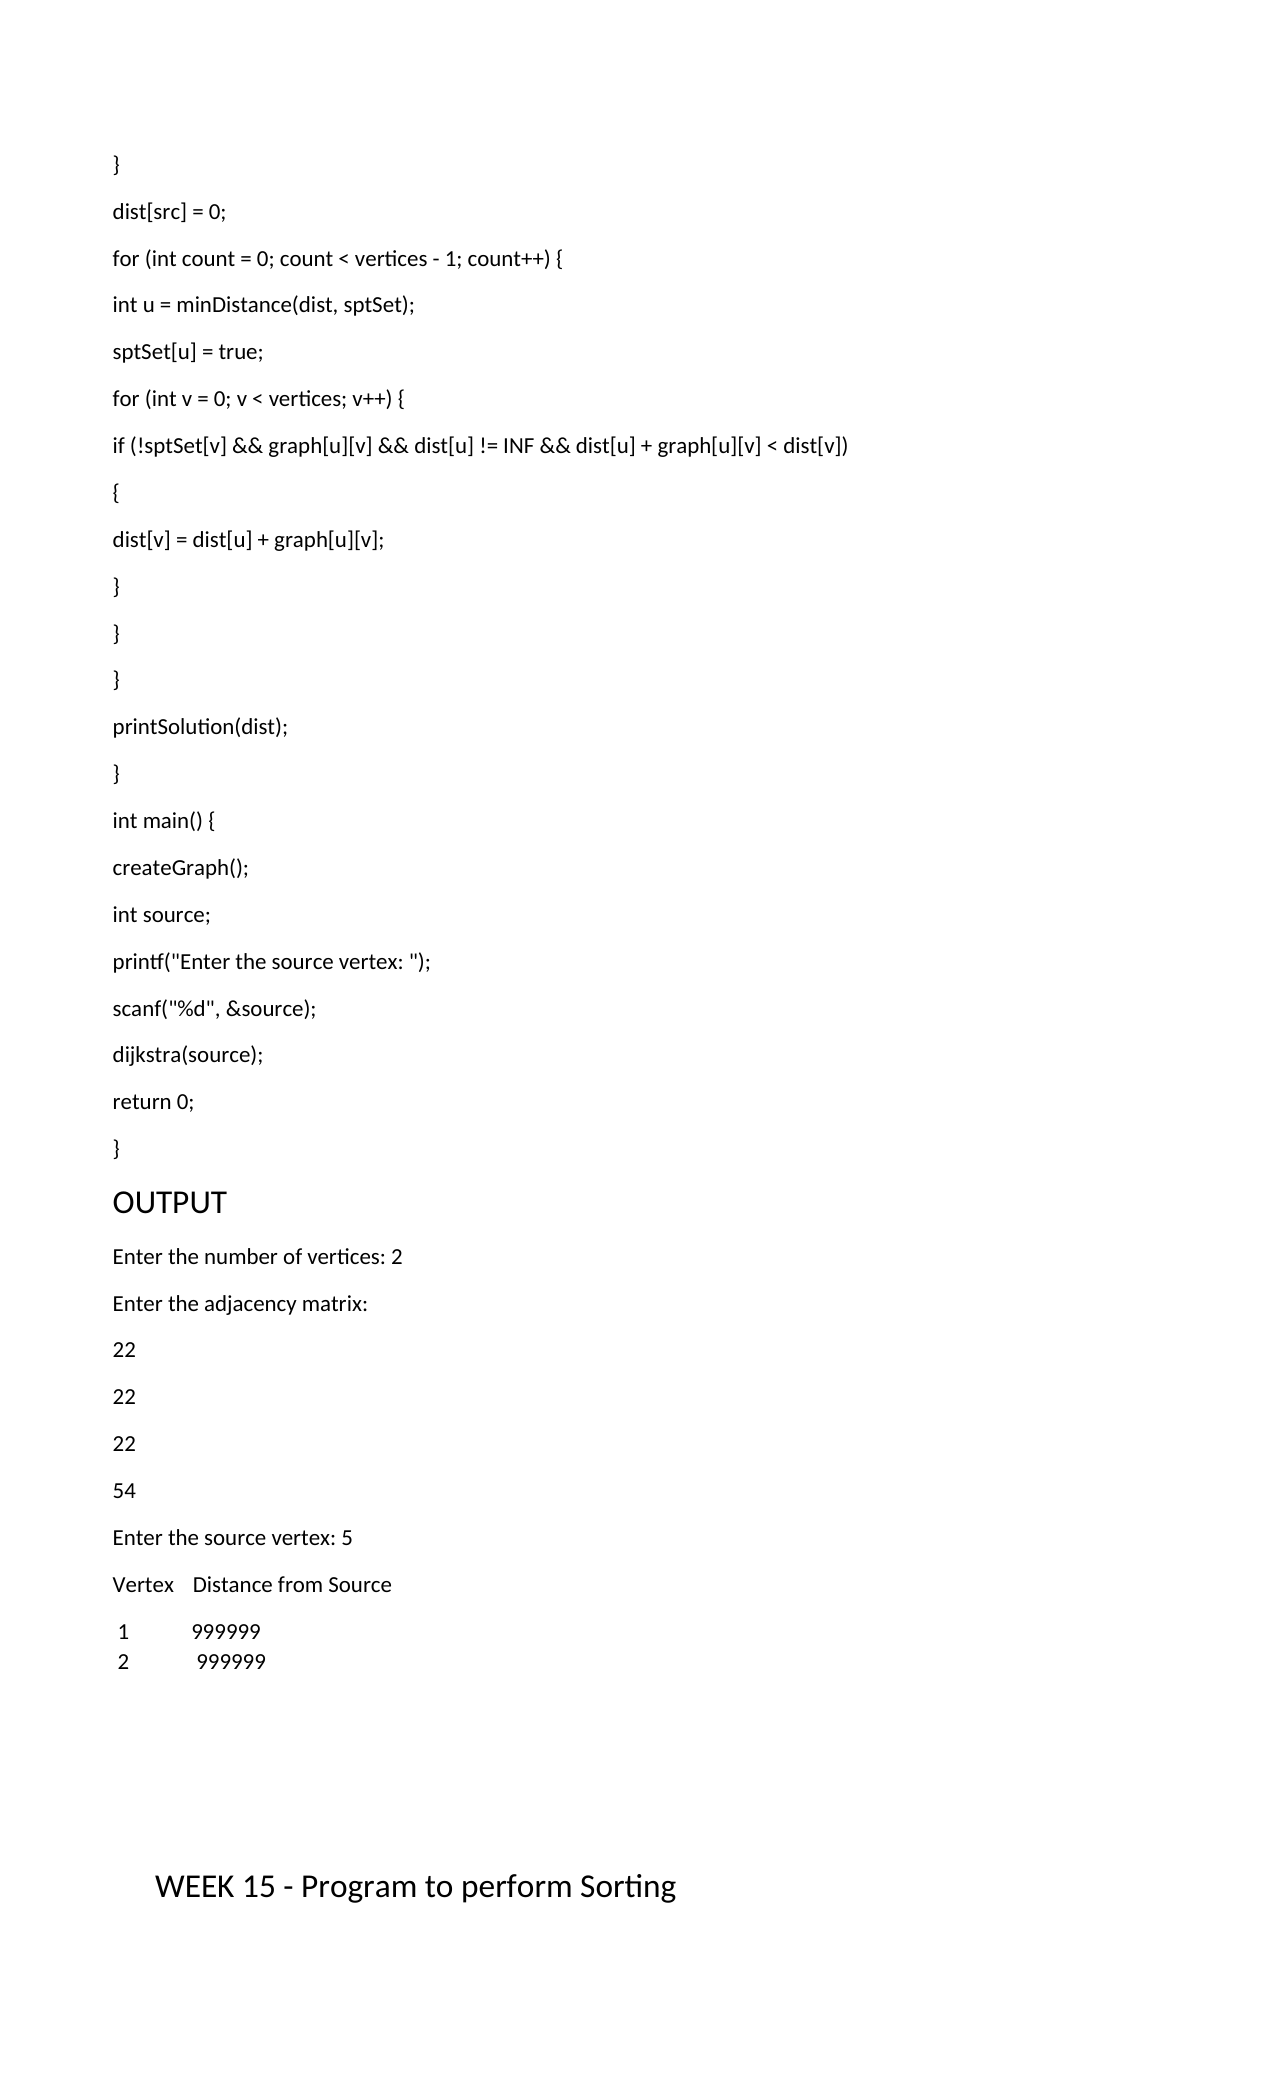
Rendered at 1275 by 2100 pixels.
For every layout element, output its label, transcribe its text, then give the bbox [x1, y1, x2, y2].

list WEEK 15 - Program to perform Sorting [155, 1865, 1162, 1906]
list 999999 [117, 1647, 1162, 1675]
text createGraph(); [112, 853, 1162, 881]
text } [112, 150, 1162, 178]
text return 0; [112, 1087, 1162, 1116]
text for (int count = 0; count < vertices - 1; count++) { [112, 244, 1162, 272]
text { [112, 478, 1162, 506]
text dijkstra(source); [112, 1041, 1162, 1069]
text printSolution(dist); [112, 712, 1162, 741]
text Enter the number of vertices: 2 [112, 1242, 1162, 1270]
list 999999 [117, 1617, 1162, 1645]
text } [112, 619, 1162, 647]
text int u = minDistance(dist, sptSet); [112, 291, 1162, 319]
text int main() { [112, 806, 1162, 834]
text Enter the source vertex: 5 [112, 1523, 1162, 1551]
text 22 [112, 1382, 1162, 1411]
text 54 [112, 1476, 1162, 1504]
text 22 [112, 1336, 1162, 1364]
text dist[src] = 0; [112, 197, 1162, 225]
text } [112, 666, 1162, 694]
text } [112, 572, 1162, 600]
text sptSet[u] = true; [112, 337, 1162, 366]
text 22 [112, 1429, 1162, 1457]
text Vertex Distance from Source [112, 1570, 1162, 1598]
text Enter the adjacency matrix: [112, 1289, 1162, 1317]
text for (int v = 0; v < vertices; v++) { [112, 384, 1162, 412]
text dist[v] = dist[u] + graph[u][v]; [112, 525, 1162, 553]
text OUTPUT [112, 1181, 1162, 1222]
text scanf("%d", &source); [112, 994, 1162, 1022]
text printf("Enter the source vertex: "); [112, 947, 1162, 975]
text if (!sptSet[v] && graph[u][v] && dist[u] != INF && dist[u] + graph[u][v] < dist[v]) [112, 431, 1162, 459]
text } [112, 759, 1162, 787]
text } [112, 1134, 1162, 1162]
text int source; [112, 900, 1162, 928]
